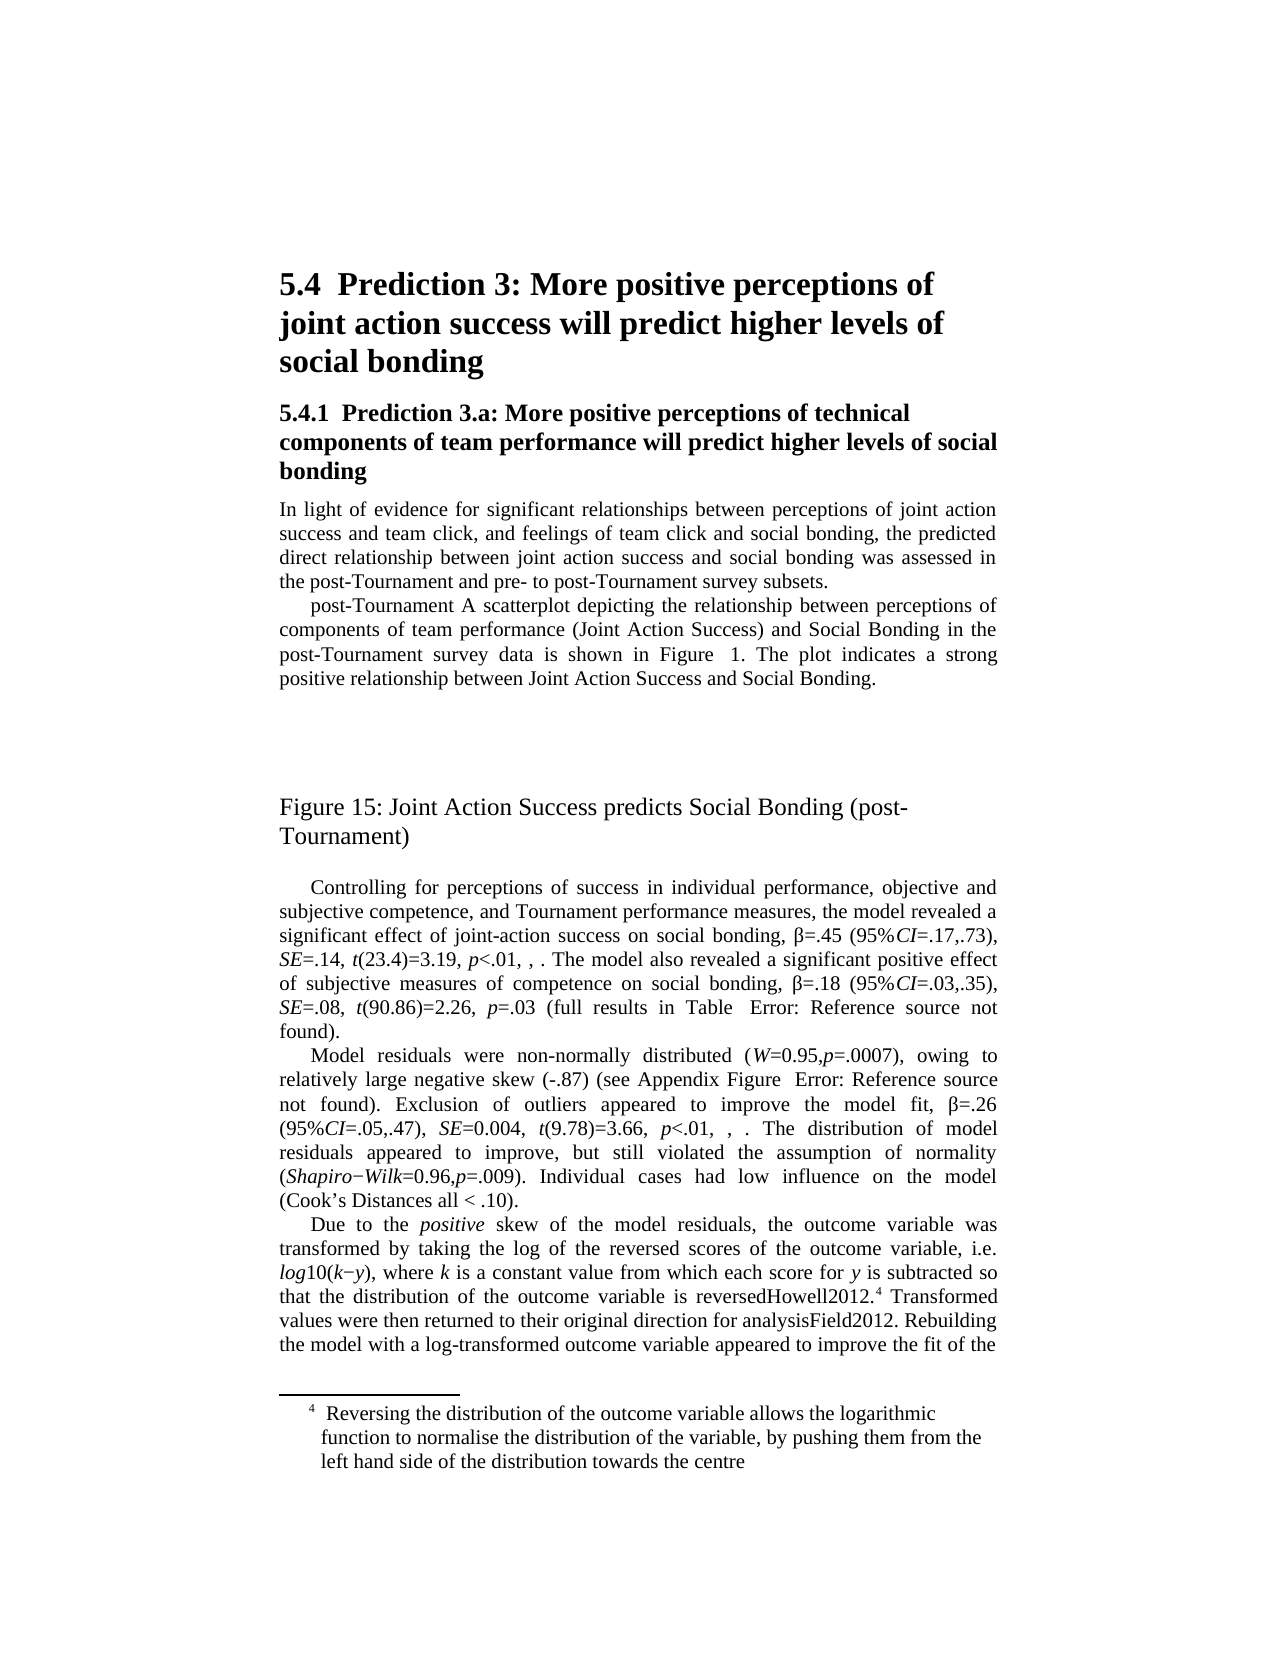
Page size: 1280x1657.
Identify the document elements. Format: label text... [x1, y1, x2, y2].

text Figure 15: Joint Action Success predicts Social Bonding (post-Tournament) [279, 792, 998, 850]
text In light of evidence for significant relationships between perceptions of joint action success and team click, and feelings of team click and social bonding, the predicted direct relationship between joint action success and social bonding was assessed in the post-Tournament and pre- to post-Tournament survey subsets. [279, 497, 998, 593]
subtitle 5.4.1 Prediction 3.a: More positive perceptions of technical components of team performance will predict higher levels of social bonding [279, 398, 998, 484]
subtitle 5.4 Prediction 3: More positive perceptions of joint action success will predict higher levels of social bonding [279, 264, 998, 379]
text post-Tournament A scatterplot depicting the relationship between perceptions of components of team performance (Joint Action Success) and Social Bonding in the post-Tournament survey data is shown in Figure ?. The plot indicates a strong positive relationship between Joint Action Success and Social Bonding. [279, 593, 998, 689]
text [279, 1212, 998, 1356]
